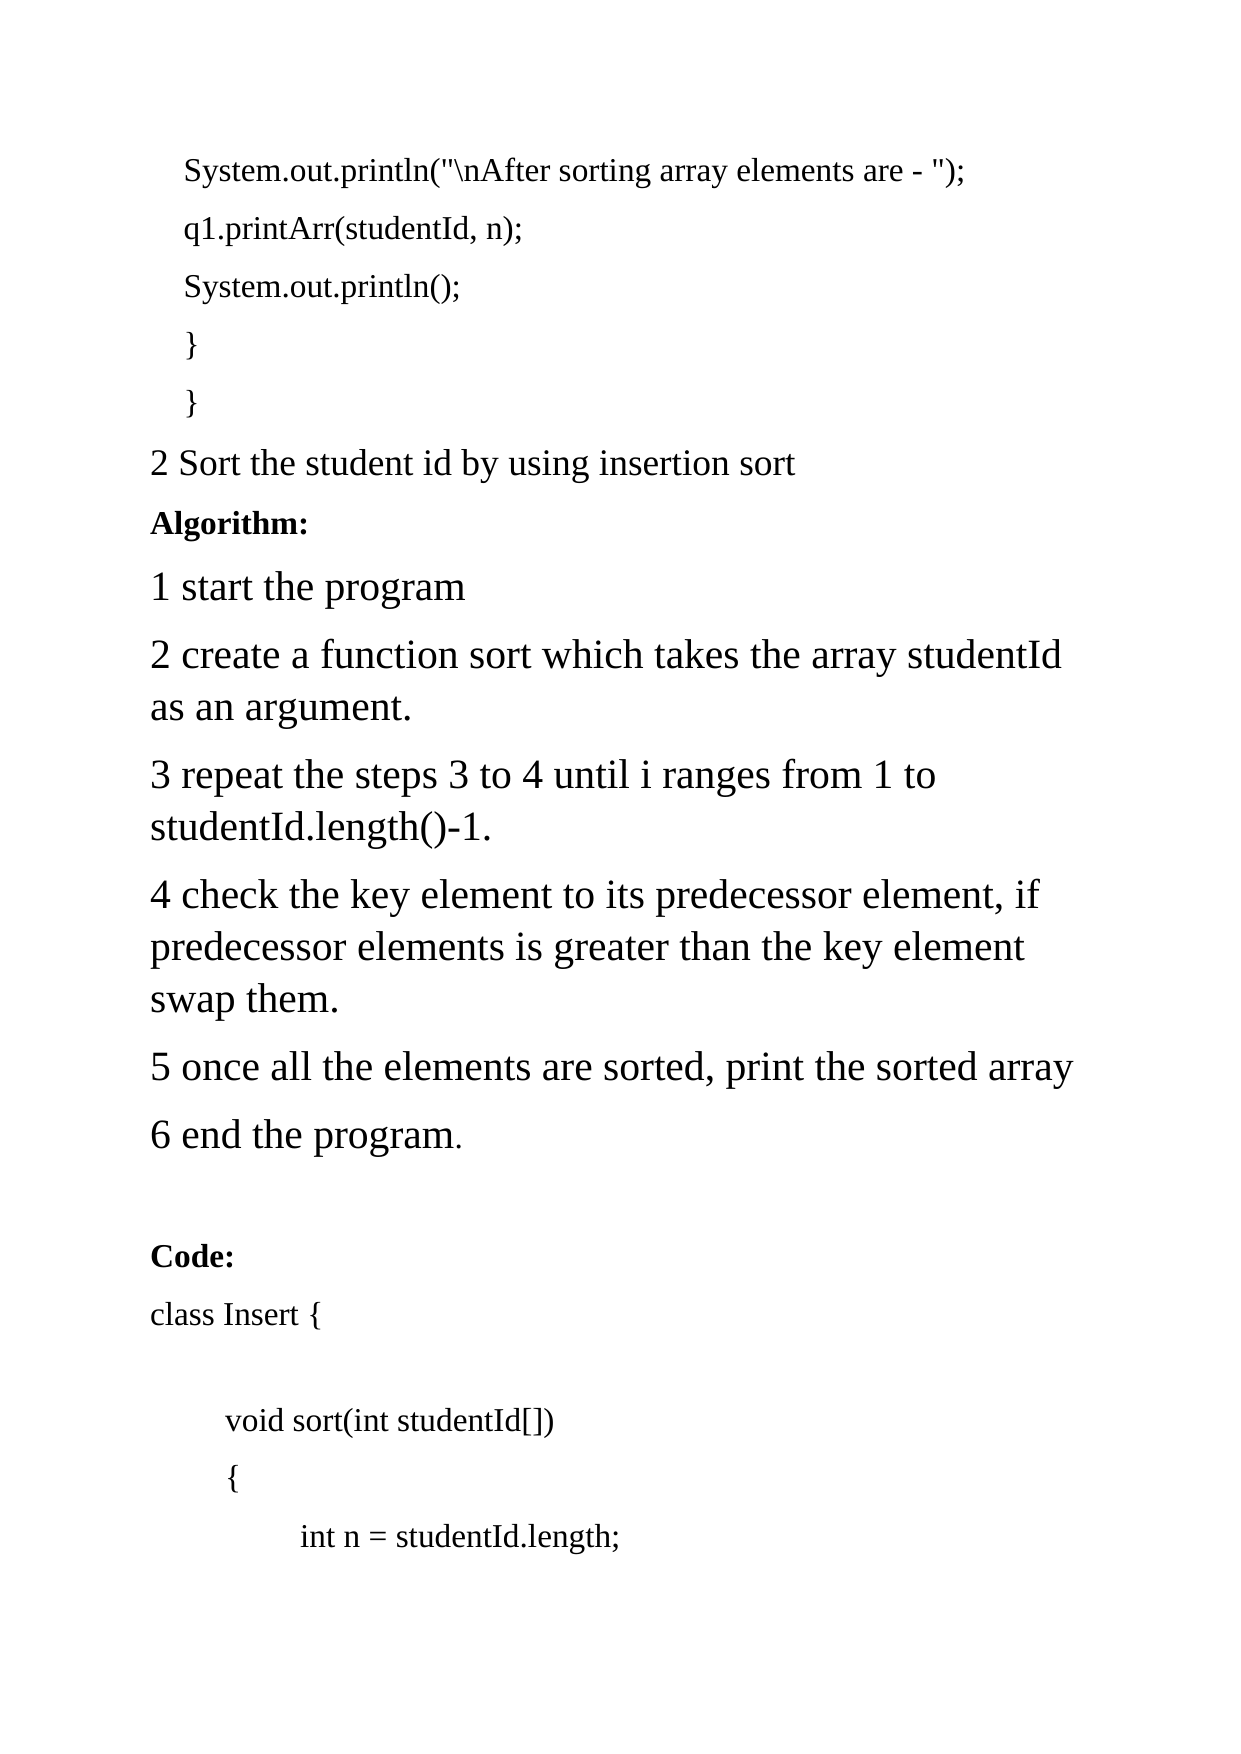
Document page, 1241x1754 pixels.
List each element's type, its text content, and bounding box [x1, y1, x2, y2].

text class Insert { [150, 1294, 1090, 1332]
text { [150, 1458, 1090, 1496]
text 5 once all the elements are sorted, print the sorted array [150, 1041, 1090, 1089]
text 2 Sort the student id by using insertion sort [150, 440, 1090, 483]
text Algorithm: [150, 503, 1090, 542]
text System.out.println(); [150, 266, 1090, 304]
text } [150, 382, 1090, 420]
text 4 check the key element to its predecessor element, if predecessor elements is greater than the key element swap them. [150, 870, 1090, 1021]
text 1 start the program [150, 561, 1090, 609]
text 3 repeat the steps 3 to 4 until i ranges from 1 to studentId.length()-1. [150, 750, 1090, 849]
text System.out.println("\nAfter sorting array elements are - "); [150, 150, 1090, 188]
text 6 end the program. [150, 1110, 1090, 1158]
text q1.printArr(studentId, n); [150, 208, 1090, 246]
text Code: [150, 1236, 1090, 1274]
text int n = studentId.length; [150, 1516, 1090, 1554]
text } [150, 324, 1090, 362]
text 2 create a function sort which takes the array studentId as an argument. [150, 630, 1090, 729]
text void sort(int studentId[]) [150, 1400, 1090, 1438]
